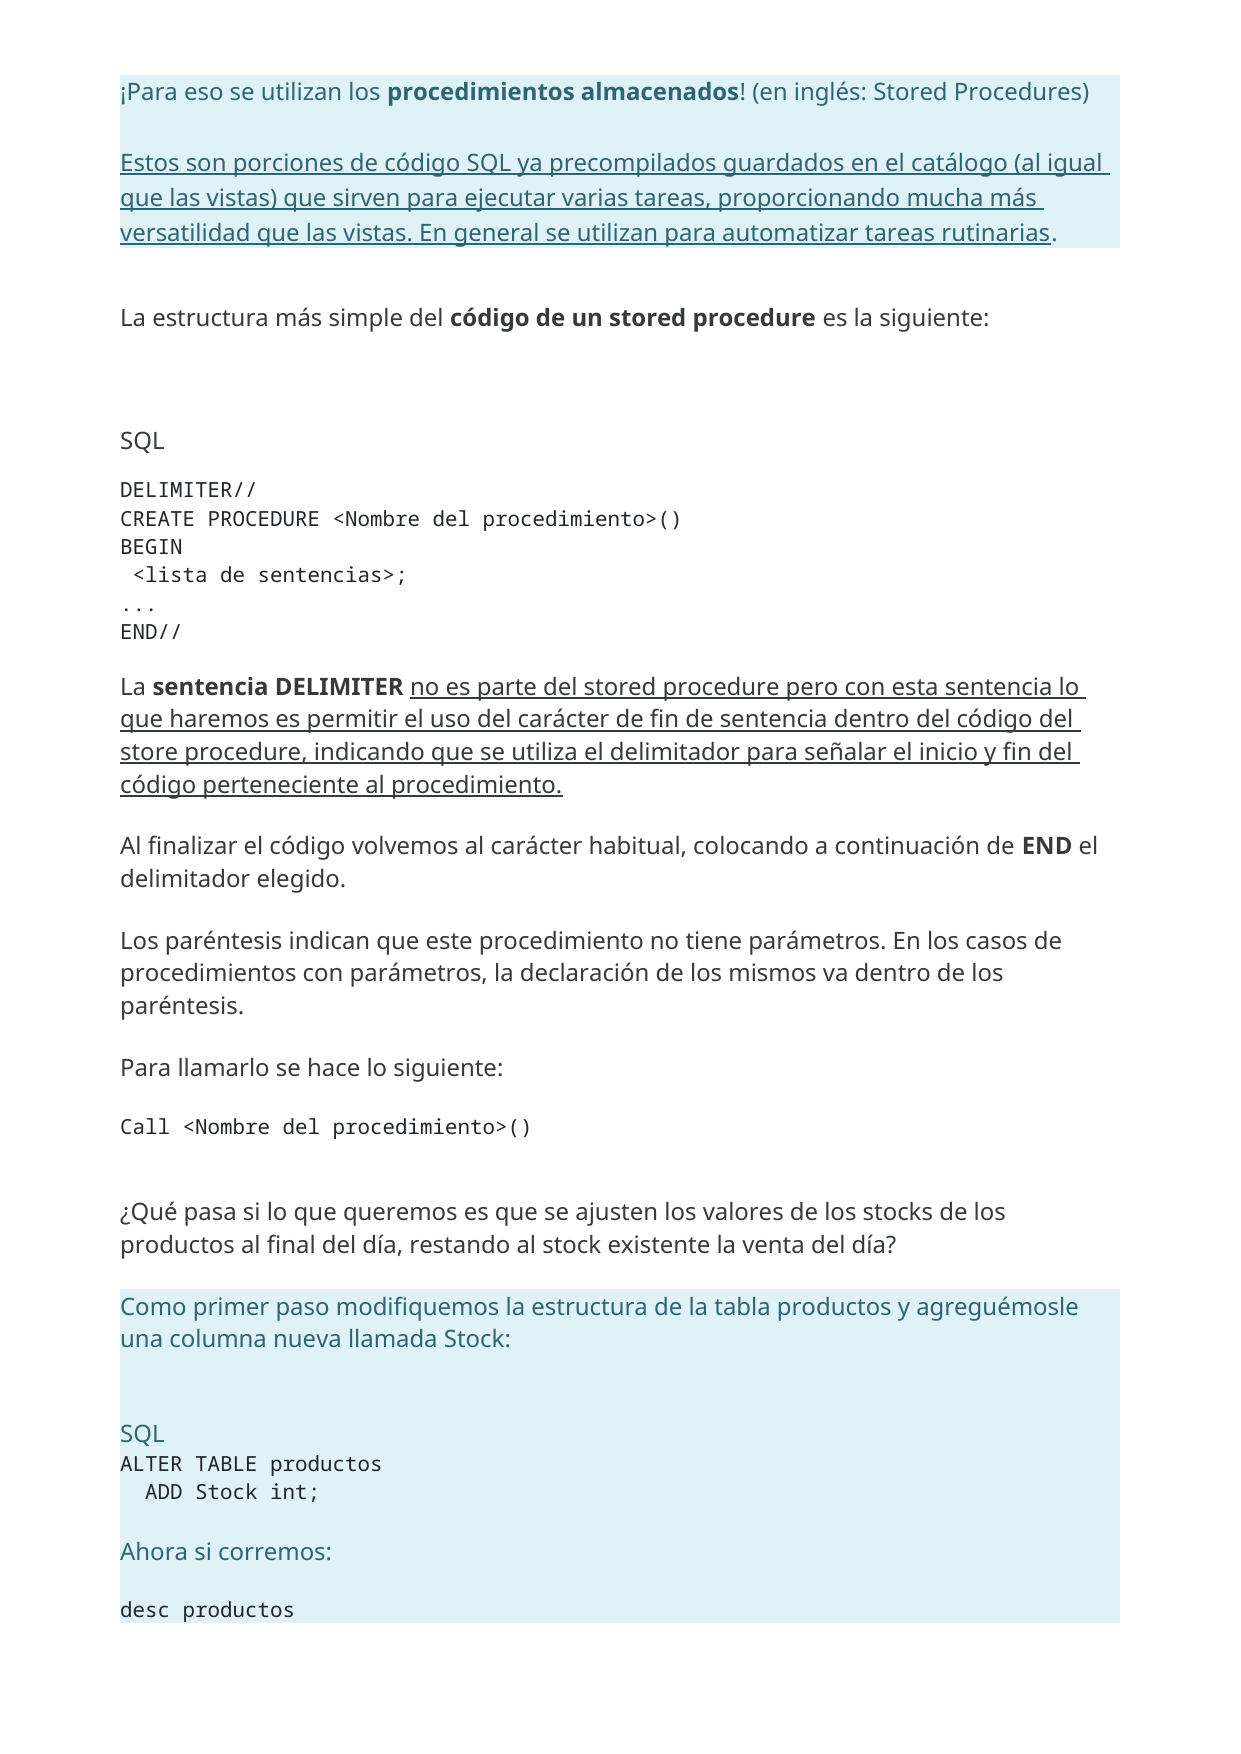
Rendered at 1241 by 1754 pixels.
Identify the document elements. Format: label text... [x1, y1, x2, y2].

text Call <Nombre del procedimiento>() [120, 1112, 1120, 1141]
text SQL [120, 423, 1120, 456]
text Para llamarlo se hace lo siguiente: [120, 1051, 1120, 1083]
text SQL [120, 1416, 1120, 1449]
text La estructura más simple del código de un stored procedure es la siguiente: [120, 268, 1120, 394]
text Al finalizar el código volvemos al carácter habitual, colocando a continuación de END el delimitador elegido. [120, 829, 1120, 894]
text ¿Qué pasa si lo que queremos es que se ajusten los valores de los stocks de los productos al final del día, restando al stock existente la venta del día? [120, 1195, 1120, 1260]
text Como primer paso modifiquemos la estructura de la tabla productos y agreguémosle una columna nueva llamada Stock: [120, 1289, 1120, 1355]
text La sentencia DELIMITER no es parte del stored procedure pero con esta sentencia lo que haremos es permitir el uso del carácter de fin de sentencia dentro del código del store procedure, indicando que se utiliza el delimitador para señalar el inicio y fin del código perteneciente al procedimiento. [120, 669, 1120, 800]
text DELIMITER// CREATE PROCEDURE <Nombre del procedimiento>() BEGIN <lista de sentencias>; ... END// [120, 475, 1120, 669]
text ¡Para eso se utilizan los procedimientos almacenados! (en inglés: Stored Procedures) Estos son porciones de código SQL ya precompilados guardados en el catálogo (al igual que las vistas) que sirven para ejecutar varias tareas, proporcionando mucha más versatilidad que las vistas. En general se utilizan para automatizar tareas rutinarias. [120, 75, 1120, 248]
text ALTER TABLE productos ADD Stock int; [120, 1449, 1120, 1506]
text Los paréntesis indican que este procedimiento no tiene parámetros. En los casos de procedimientos con parámetros, la declaración de los mismos va dentro de los paréntesis. [120, 923, 1120, 1021]
text Ahora si corremos: [120, 1534, 1120, 1595]
text desc productos [120, 1595, 1120, 1623]
